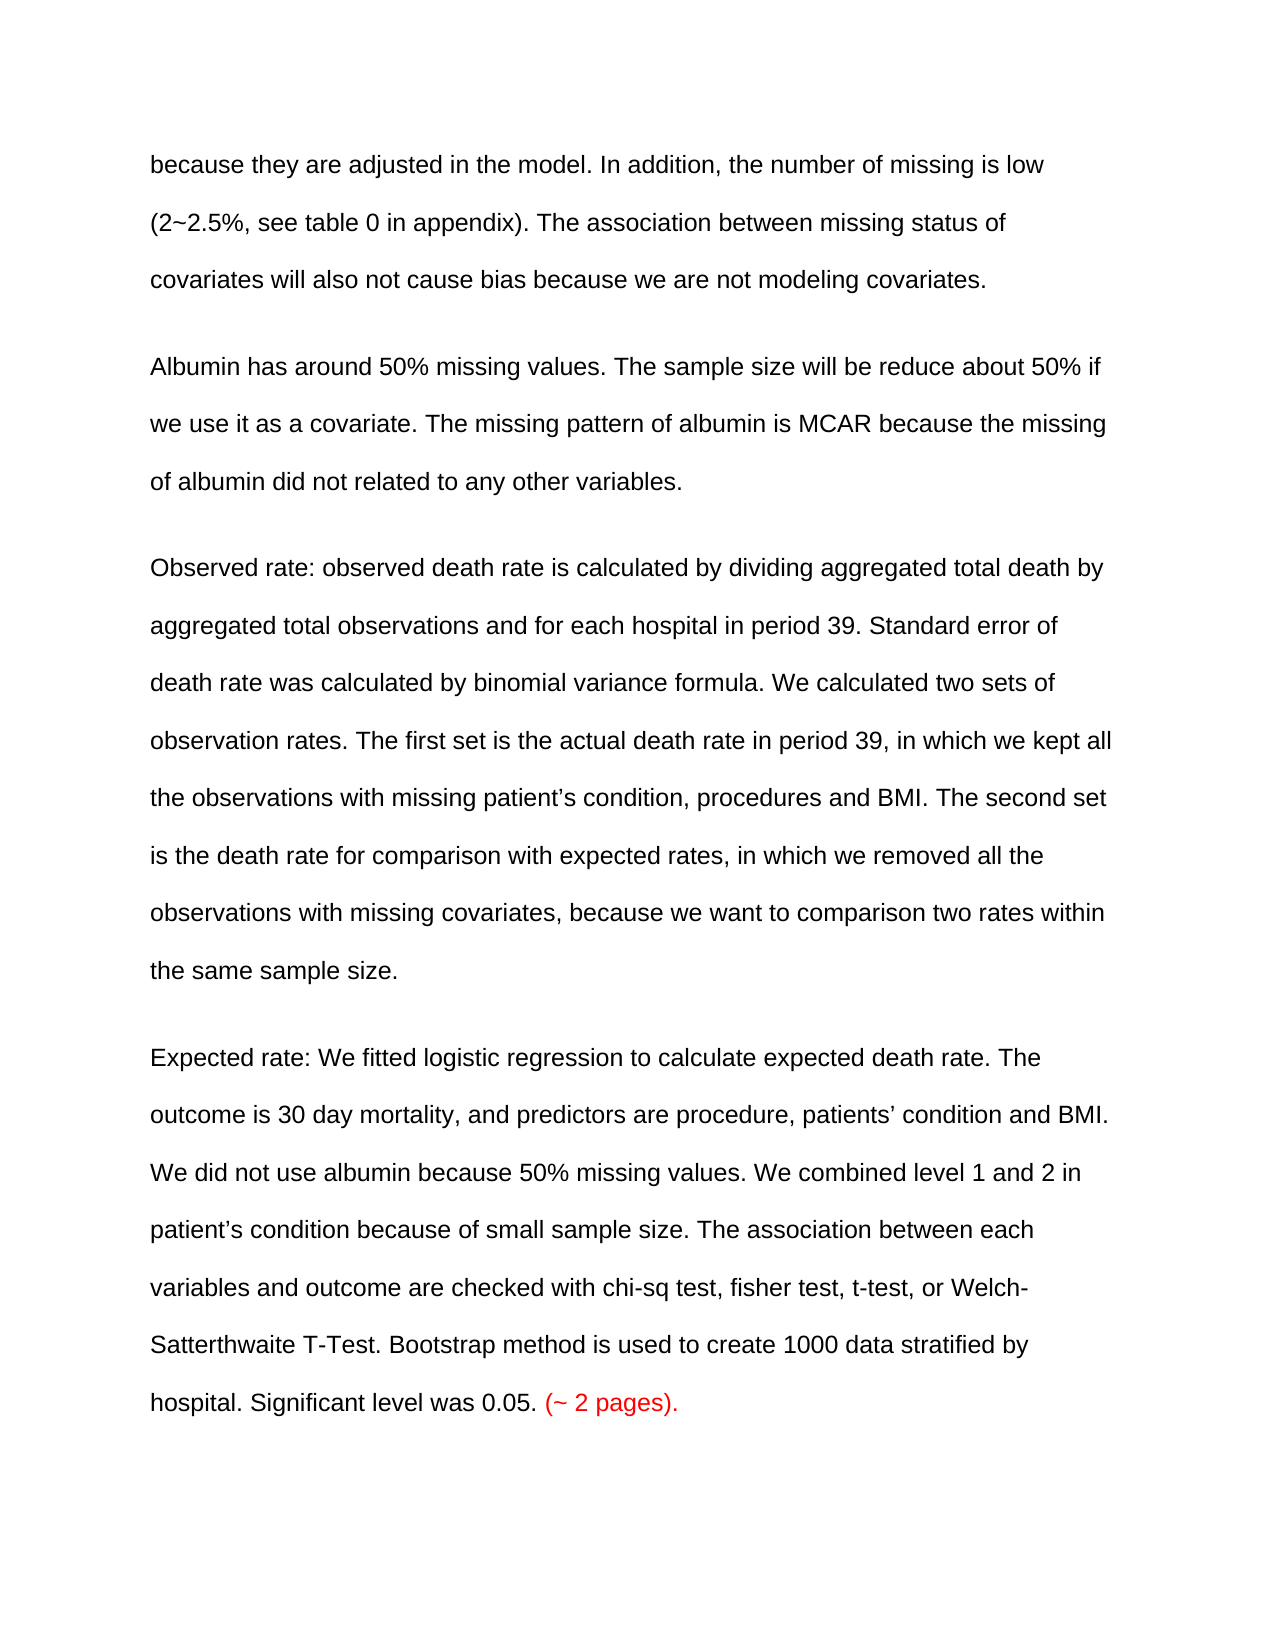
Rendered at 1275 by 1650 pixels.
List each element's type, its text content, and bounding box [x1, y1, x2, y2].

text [150, 150, 1125, 294]
text Albumin has around 50% missing values. The sample size will be reduce about 50% if we use it as a covariate. The missing pattern of albumin is MCAR because the missing of albumin did not related to any other variables. [150, 352, 1125, 495]
text Observed rate: observed death rate is calculated by dividing aggregated total death by aggregated total observations and for each hospital in period 39. Standard error of death rate was calculated by binomial variance formula. We calculated two sets of observation rates. The first set is the actual death rate in period 39, in which we kept all the observations with missing patient’s condition, procedures and BMI. The second set is the death rate for comparison with expected rates, in which we removed all the observations with missing covariates, because we want to comparison two rates within the same sample size. [150, 553, 1125, 984]
text Expected rate: We fitted logistic regression to calculate expected death rate. The outcome is 30 day mortality, and predictors are procedure, patients’ condition and BMI. We did not use albumin because 50% missing values. We combined level 1 and 2 in patient’s condition because of small sample size. The association between each variables and outcome are checked with chi-sq test, fisher test, t-test, or Welch-Satterthwaite T-Test. Bootstrap method is used to create 1000 data stratified by hospital. Significant level was 0.05. (~ 2 pages). [150, 1042, 1125, 1416]
